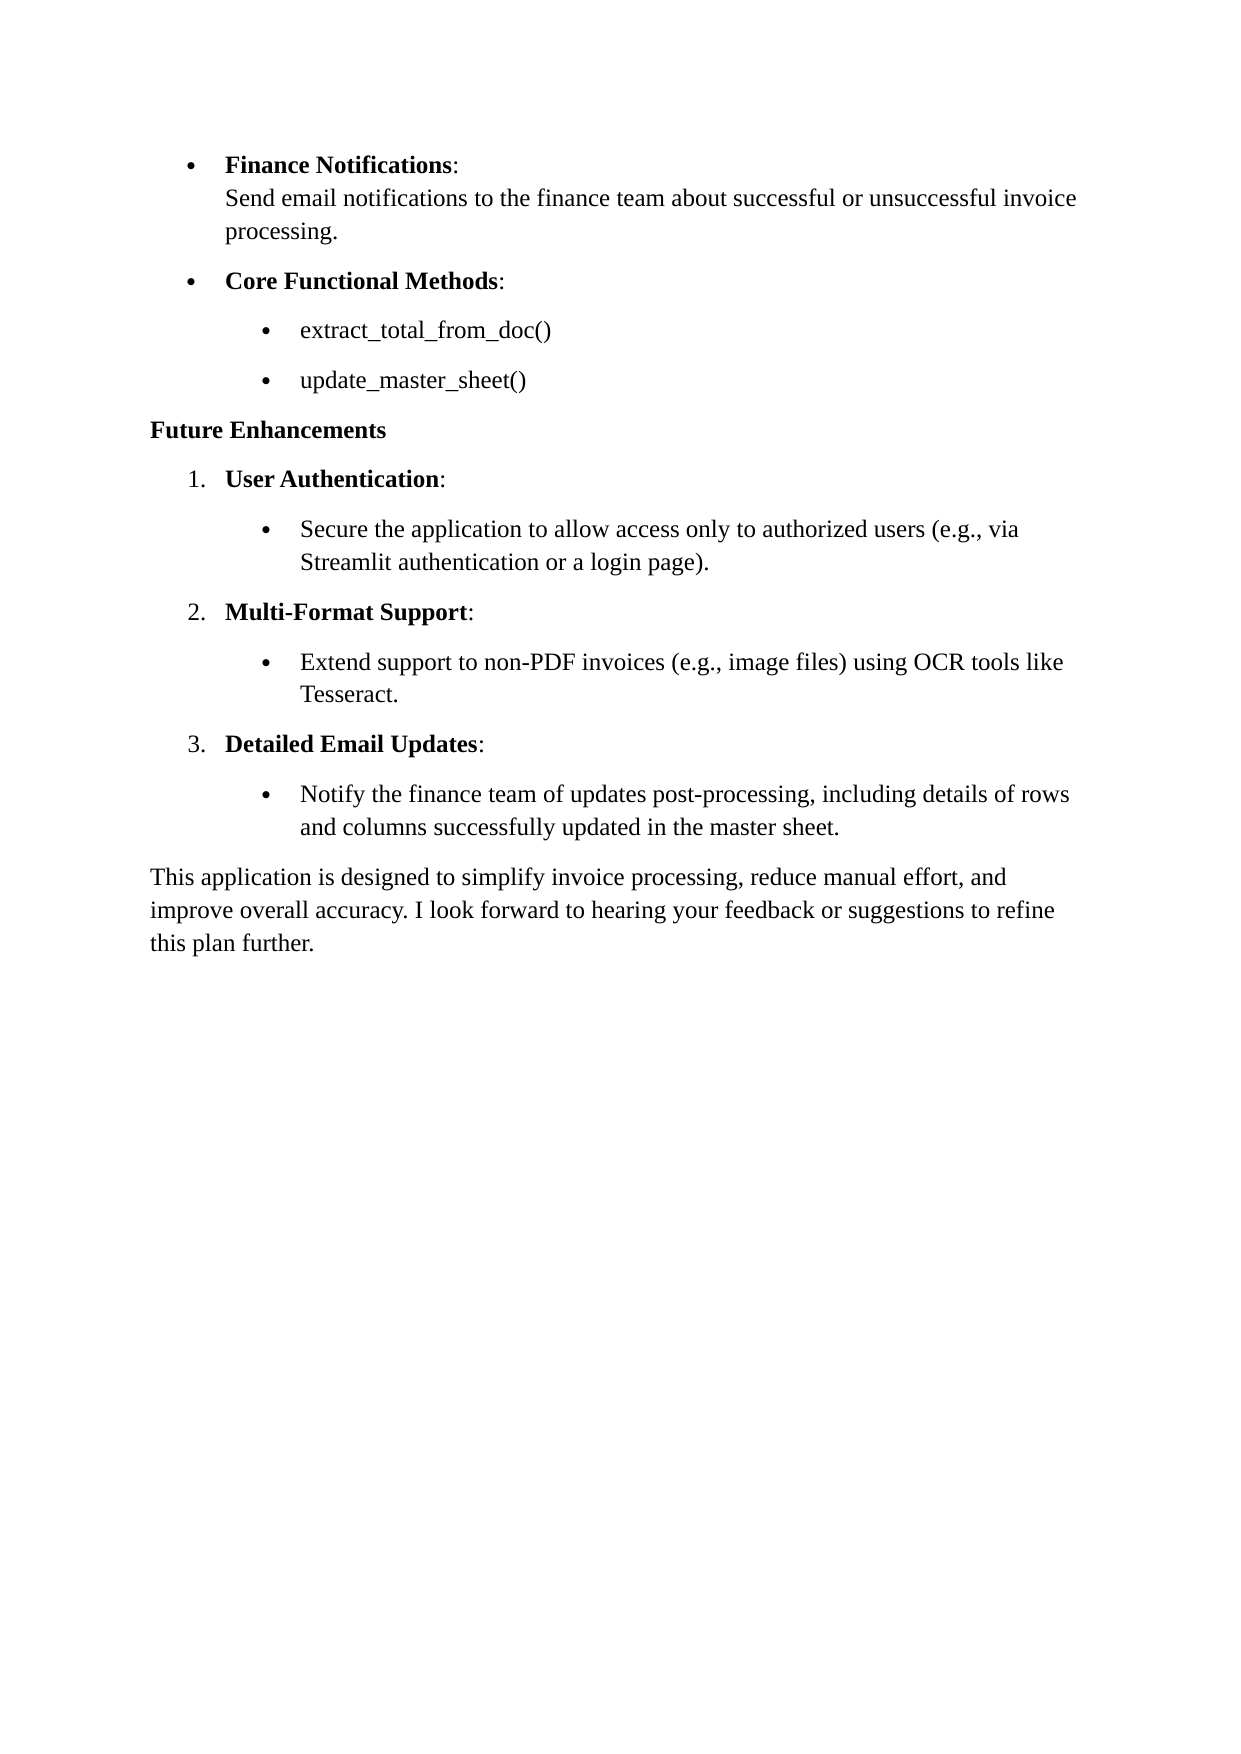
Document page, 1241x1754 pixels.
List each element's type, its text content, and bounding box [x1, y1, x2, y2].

list Extend support to non-PDF invoices (e.g., image files) using OCR tools like Tesseract. [262, 647, 1090, 708]
list Secure the application to allow access only to authorized users (e.g., via Streamlit authentication or a login page). [262, 514, 1090, 576]
list Finance Notifications: Send email notifications to the finance team about successful or unsuccessful invoice processing. [187, 150, 1090, 245]
list extract_total_from_doc() [262, 315, 1090, 344]
text Future Enhancements [150, 415, 1090, 443]
text This application is designed to simplify invoice processing, reduce manual effort, and improve overall accuracy. I look forward to hearing your feedback or suggestions to refine this plan further. [150, 862, 1090, 956]
list Core Functional Methods: [187, 266, 1090, 294]
list User Authentication: [187, 464, 1090, 493]
list Detailed Email Updates: [187, 729, 1090, 758]
list Notify the finance team of updates post-processing, including details of rows and columns successfully updated in the master sheet. [262, 779, 1090, 841]
list update_master_sheet() [262, 365, 1090, 394]
list Multi-Format Support: [187, 597, 1090, 626]
